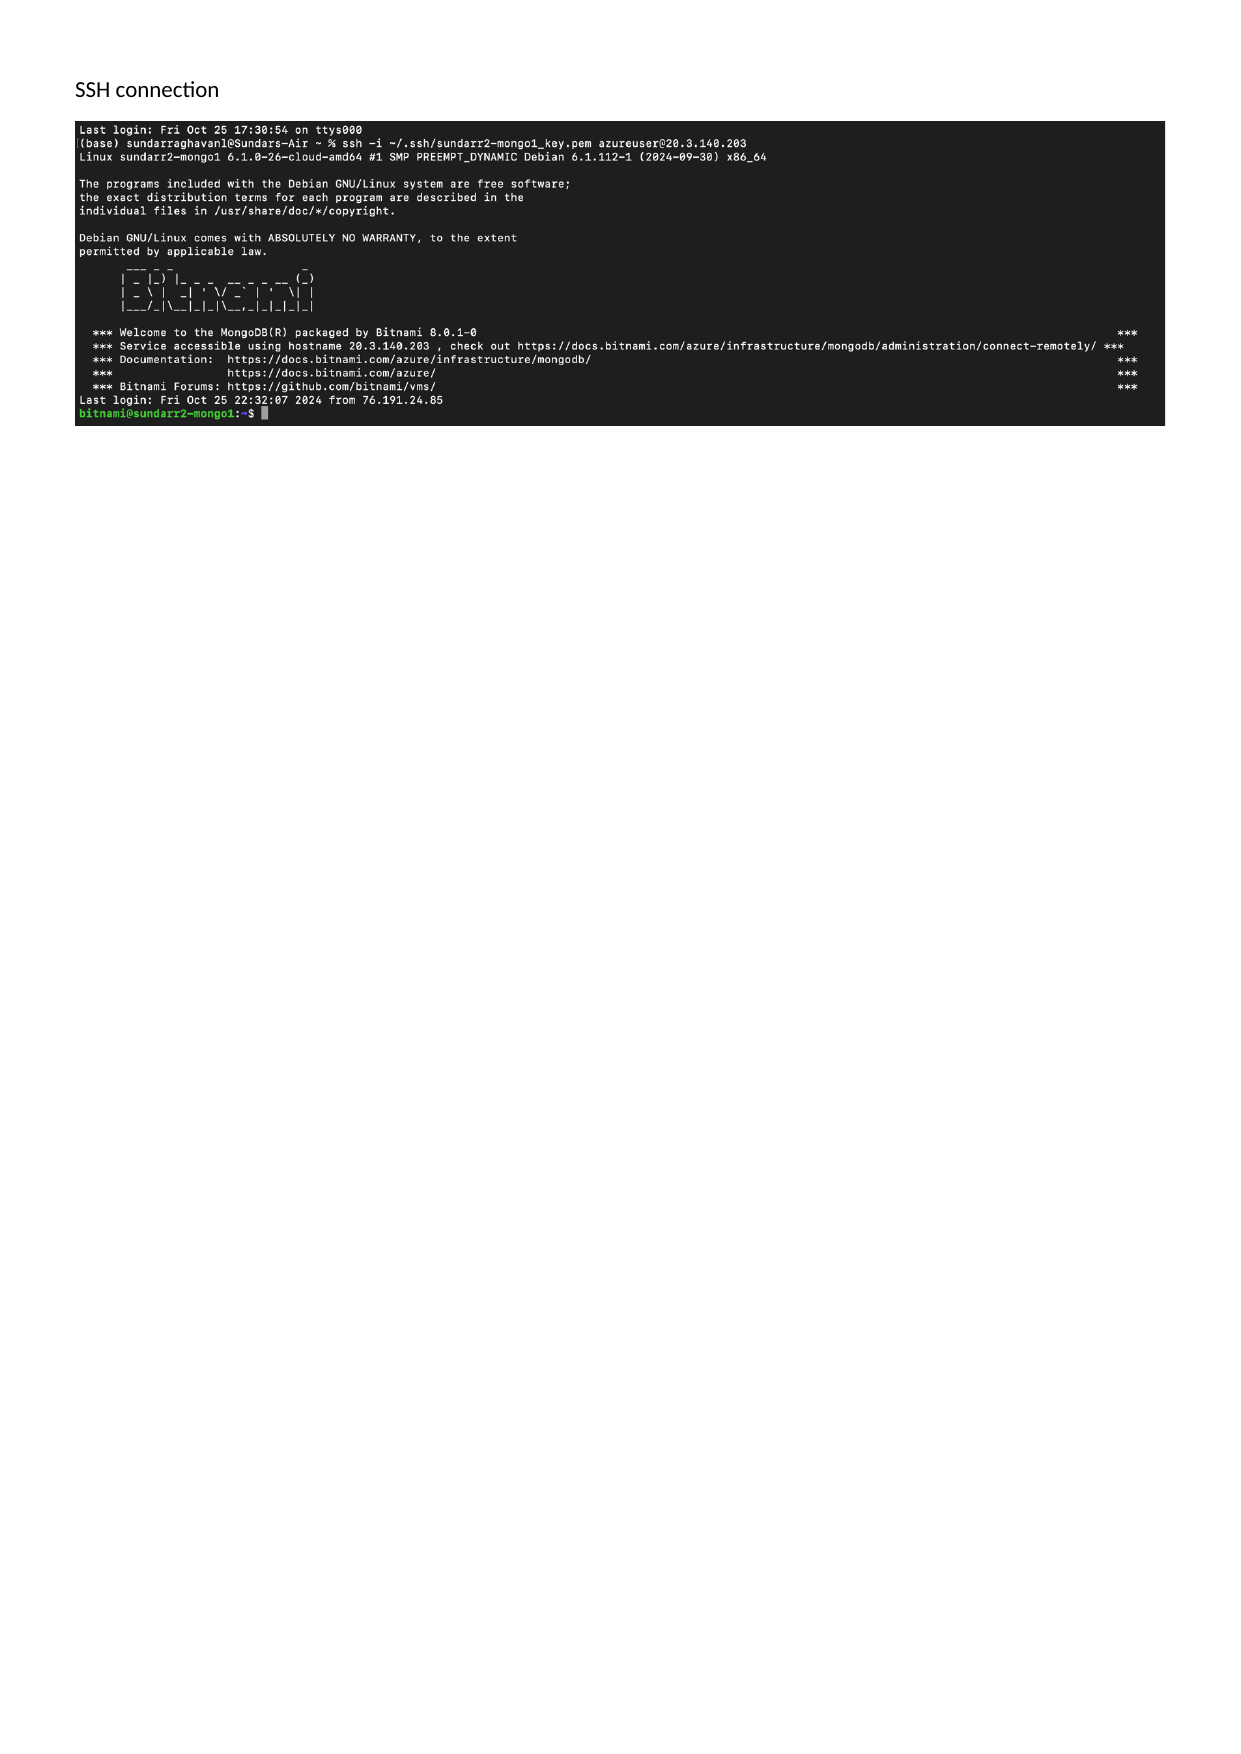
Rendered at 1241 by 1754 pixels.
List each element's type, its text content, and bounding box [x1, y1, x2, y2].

text SSH connection [75, 75, 1165, 103]
picture [75, 121, 1166, 426]
